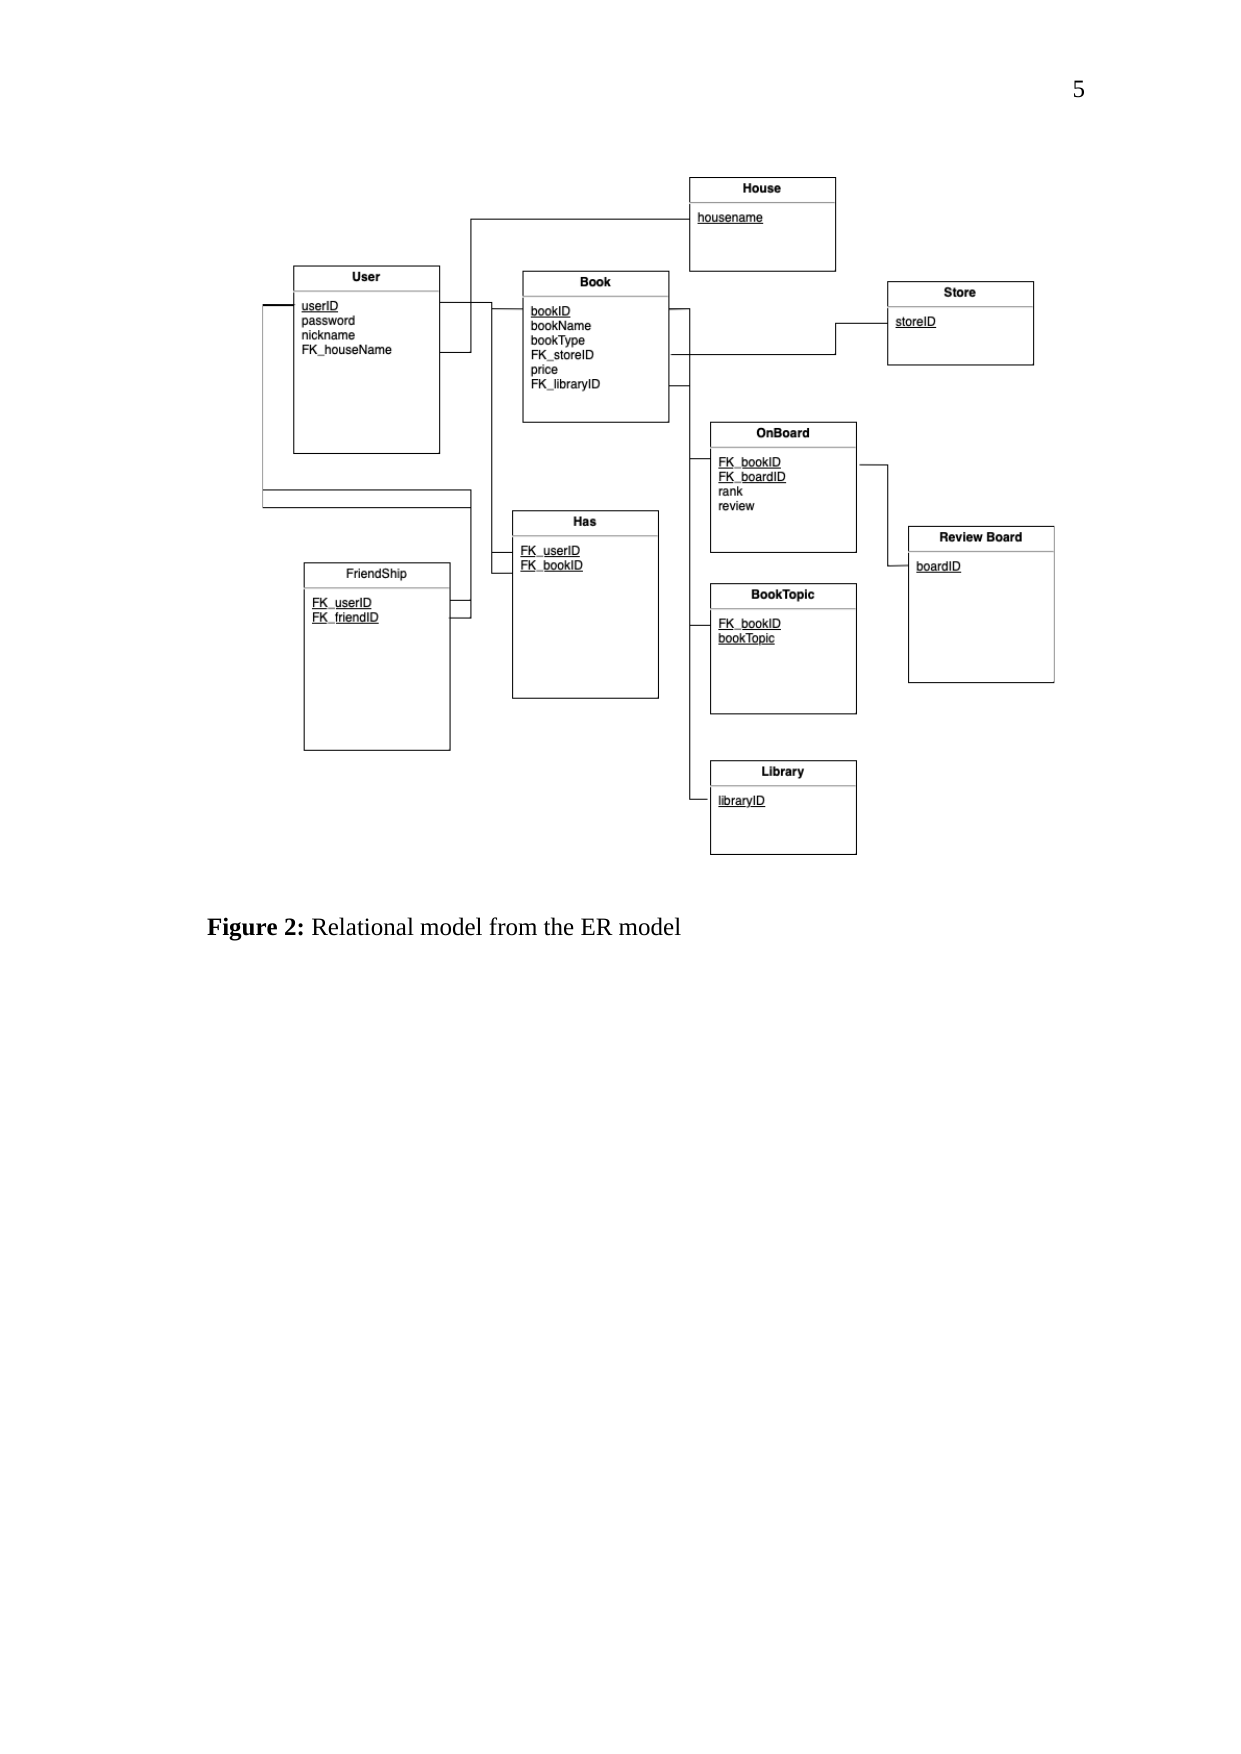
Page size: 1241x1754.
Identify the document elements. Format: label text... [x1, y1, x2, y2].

text Figure 2: Relational model from the ER model [207, 912, 1110, 941]
picture [262, 177, 1055, 855]
